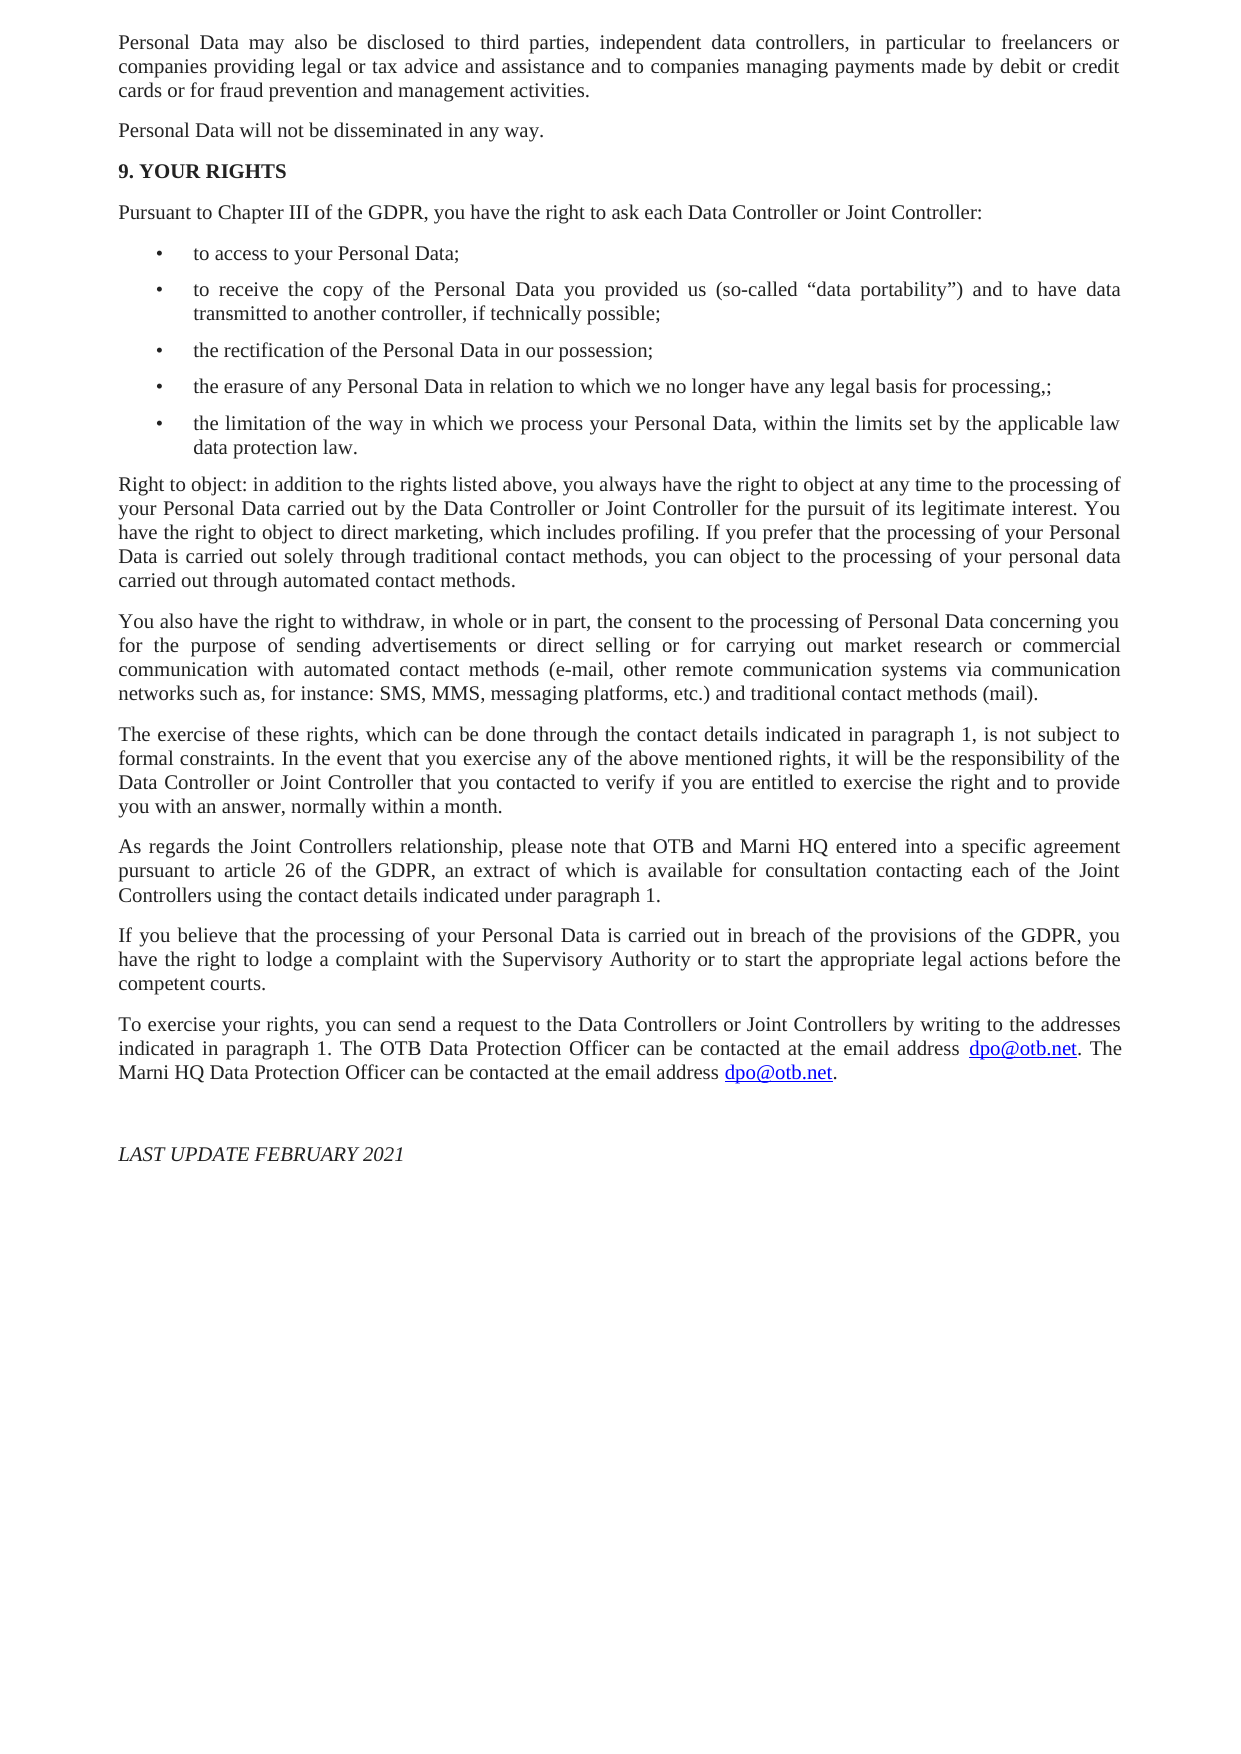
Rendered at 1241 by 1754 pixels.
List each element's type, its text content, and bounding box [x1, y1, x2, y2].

list the limitation of the way in which we process your Personal Data, within the limits set by the applicable law data protection law. [156, 411, 1122, 459]
text Personal Data will not be disseminated in any way. [118, 118, 1122, 142]
list the erasure of any Personal Data in relation to which we no longer have any legal basis for processing,; [156, 374, 1122, 398]
text As regards the Joint Controllers relationship, please note that OTB and Marni HQ entered into a specific agreement pursuant to article 26 of the GDPR, an extract of which is available for consultation contacting each of the Joint Controllers using the contact details indicated under paragraph 1. [118, 834, 1122, 907]
text To exercise your rights, you can send a request to the Data Controllers or Joint Controllers by writing to the addresses indicated in paragraph 1. The OTB Data Protection Officer can be contacted at the email address dpo@otb.net. The Marni HQ Data Protection Officer can be contacted at the email address dpo@otb.net. [118, 1012, 1122, 1084]
list to receive the copy of the Personal Data you provided us (so-called “data portability”) and to have data transmitted to another controller, if technically possible; [156, 277, 1122, 325]
text LAST UPDATE FEBRUARY 2021 [118, 1142, 1122, 1166]
text If you believe that the processing of your Personal Data is carried out in breach of the provisions of the GDPR, you have the right to lodge a complaint with the Supervisory Authority or to start the appropriate legal actions before the competent courts. [118, 923, 1122, 995]
text 9. YOUR RIGHTS [118, 159, 1122, 183]
text Pursuant to Chapter III of the GDPR, you have the right to ask each Data Controller or Joint Controller: [118, 200, 1122, 224]
text The exercise of these rights, which can be done through the contact details indicated in paragraph 1, is not subject to formal constraints. In the event that you exercise any of the above mentioned rights, it will be the responsibility of the Data Controller or Joint Controller that you contacted to verify if you are entitled to exercise the right and to provide you with an answer, normally within a month. [118, 721, 1122, 818]
text Personal Data may also be disclosed to third parties, independent data controllers, in particular to freelancers or companies providing legal or tax advice and assistance and to companies managing payments made by debit or credit cards or for fraud prevention and management activities. [118, 29, 1122, 102]
list to access to your Personal Data; [156, 241, 1122, 265]
list the rectification of the Personal Data in our possession; [156, 338, 1122, 362]
text You also have the right to withdraw, in whole or in part, the consent to the processing of Personal Data concerning you for the purpose of sending advertisements or direct selling or for carrying out market research or commercial communication with automated contact methods (e-mail, other remote communication systems via communication networks such as, for instance: SMS, MMS, messaging platforms, etc.) and traditional contact methods (mail). [118, 608, 1122, 705]
text Right to object: in addition to the rights listed above, you always have the right to object at any time to the processing of your Personal Data carried out by the Data Controller or Joint Controller for the pursuit of its legitimate interest. You have the right to object to direct marketing, which includes profiling. If you prefer that the processing of your Personal Data is carried out solely through traditional contact methods, you can object to the processing of your personal data carried out through automated contact methods. [118, 472, 1122, 592]
